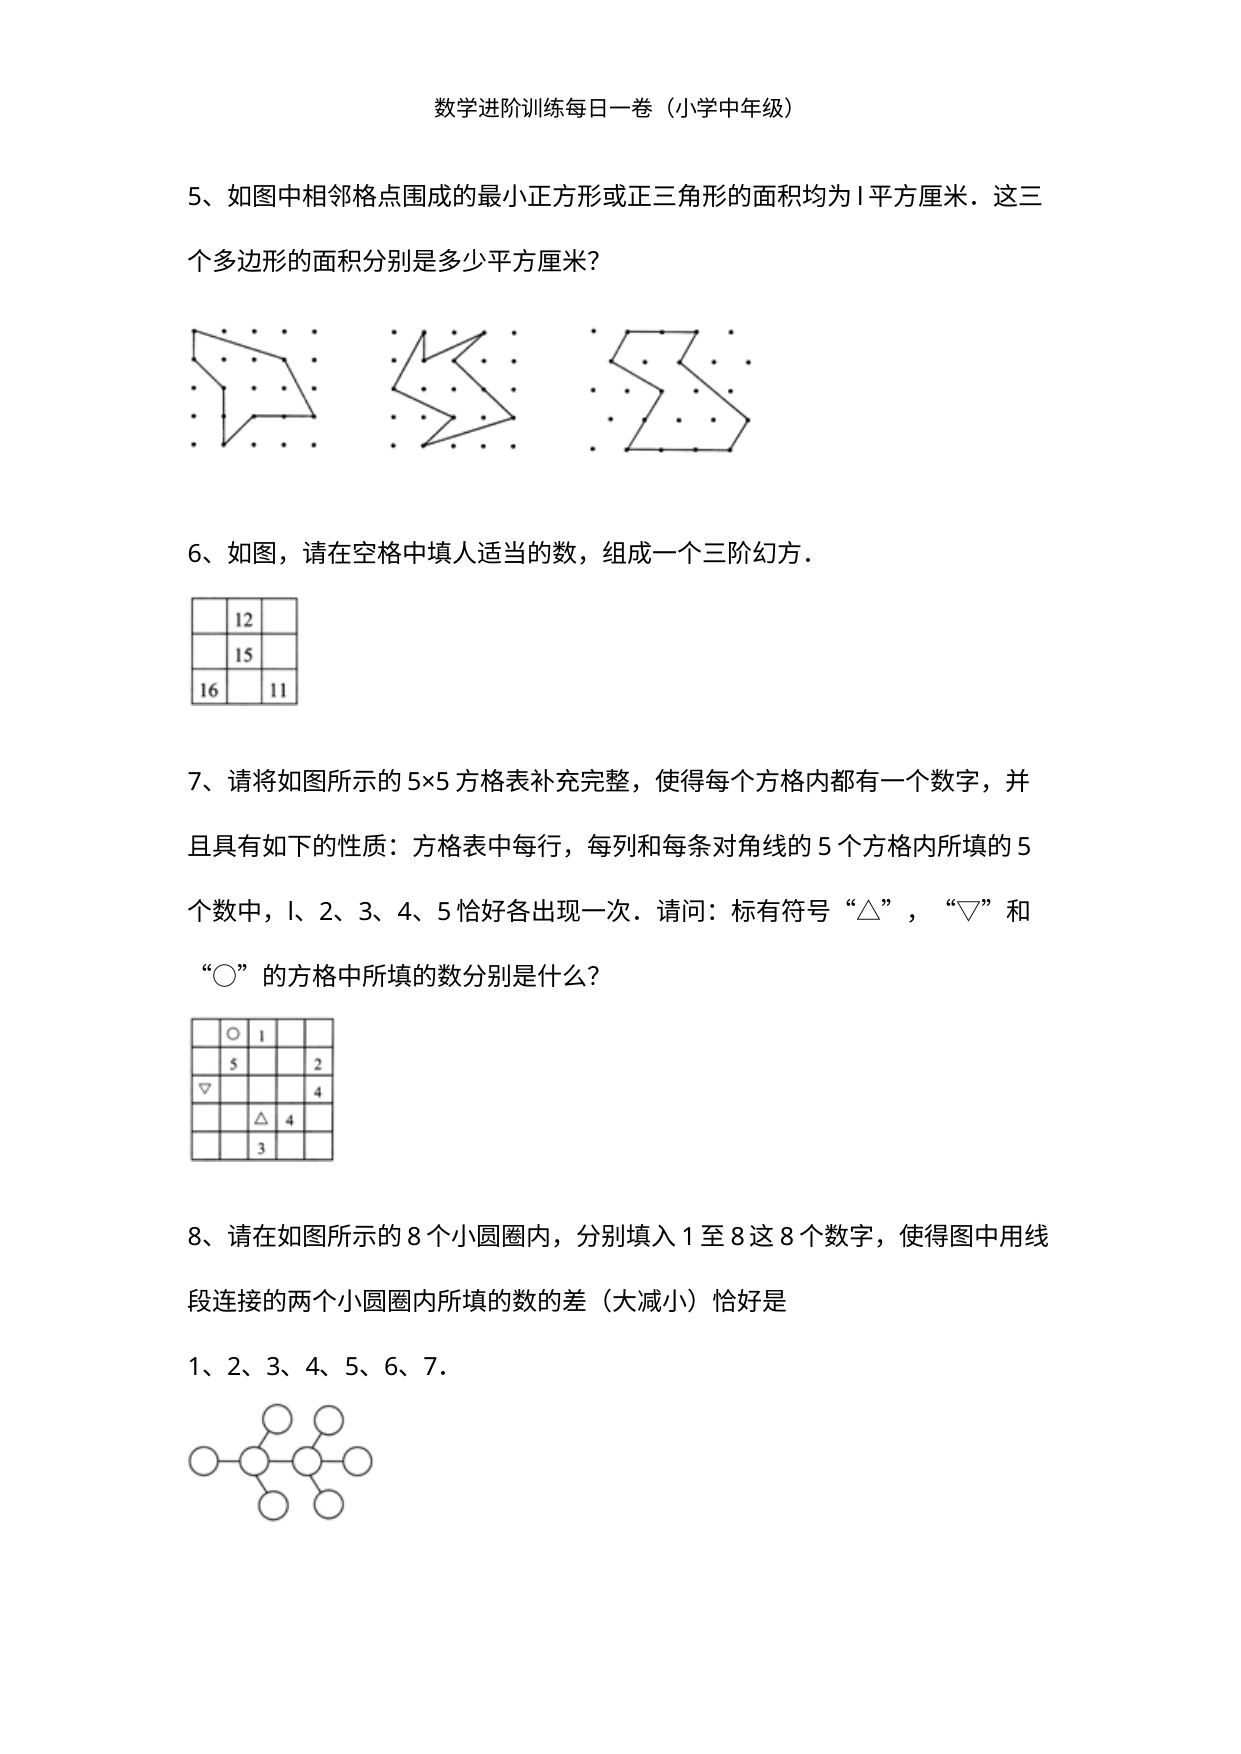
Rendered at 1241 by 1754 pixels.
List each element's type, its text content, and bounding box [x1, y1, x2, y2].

text 8、请在如图所示的8个小圆圈内，分别填入1至8这8个数字，使得图中用线段连接的两个小圆圈内所填的数的差（大减小）恰好是1、2、3、4、5、6、7． [187, 1202, 1053, 1397]
picture [187, 1401, 374, 1522]
text 5、如图中相邻格点围成的最小正方形或正三角形的面积均为l平方厘米．这三个多边形的面积分别是多少平方厘米？ [187, 162, 1053, 292]
text 6、如图，请在空格中填人适当的数，组成一个三阶幻方． [187, 519, 1053, 584]
text 7、请将如图所示的5×5方格表补充完整，使得每个方格内都有一个数字，并且具有如下的性质：方格表中每行，每列和每条对角线的5个方格内所填的5个数中，l、2、3、4、5恰好各出现一次．请问：标有符号“△”，“▽”和“○”的方格中所填的数分别是什么？ [187, 747, 1053, 1007]
picture [187, 1014, 335, 1162]
picture [187, 325, 752, 454]
picture [187, 593, 299, 706]
